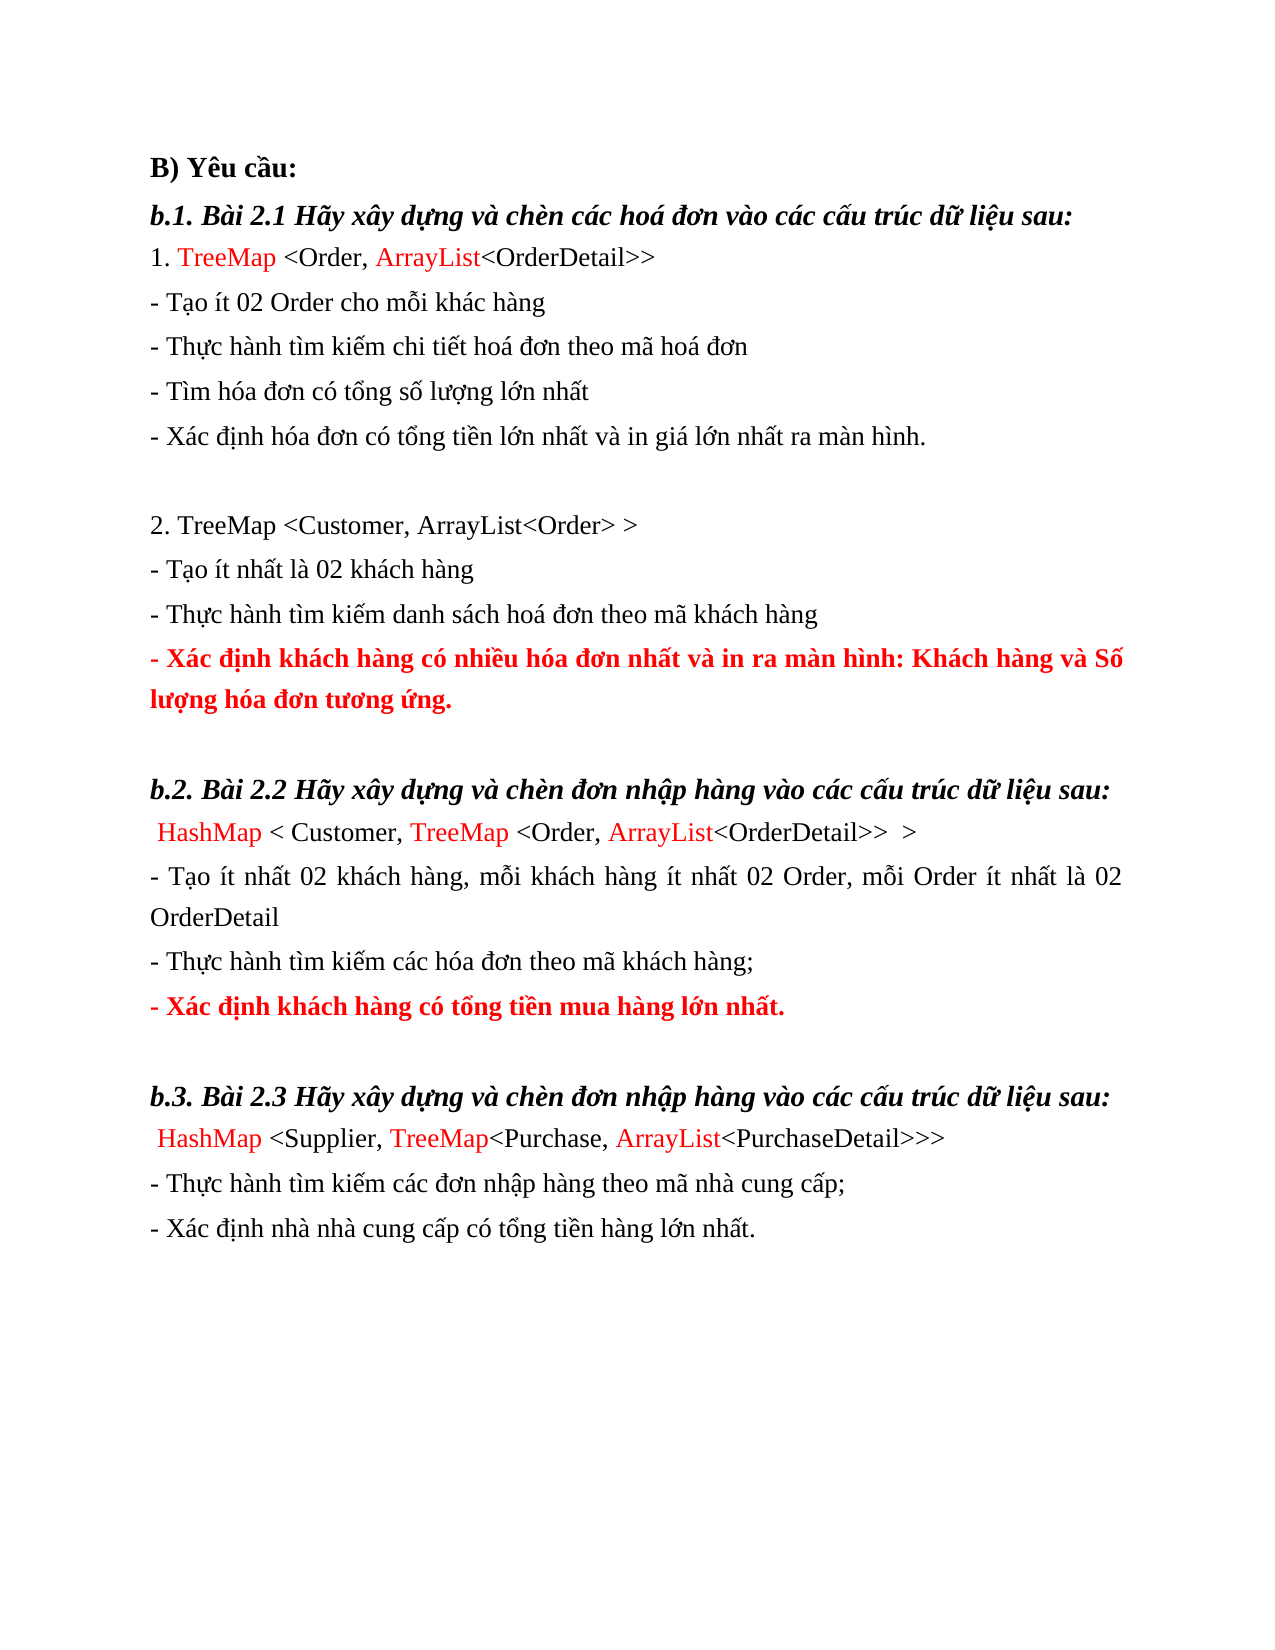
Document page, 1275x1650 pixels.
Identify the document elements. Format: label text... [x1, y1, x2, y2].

text - Xác định khách hàng có nhiều hóa đơn nhất và in ra màn hình: Khách hàng và Số lượng hóa đơn tương ứng. [150, 642, 1125, 714]
text HashMap < Customer, TreeMap <Order, ArrayList<OrderDetail>> > [150, 816, 1125, 847]
subtitle B) Yêu cầu: [150, 150, 1125, 183]
text - Xác định hóa đơn có tổng tiền lớn nhất và in giá lớn nhất ra màn hình. [150, 419, 1125, 451]
subtitle b.2. Bài 2.2 Hãy xây dựng và chèn đơn nhập hàng vào các cấu trúc dữ liệu sau: [150, 772, 1125, 806]
text - Thực hành tìm kiếm chi tiết hoá đơn theo mã hoá đơn [150, 330, 1125, 362]
text 1. TreeMap <Order, ArrayList<OrderDetail>> [150, 241, 1125, 272]
subtitle b.1. Bài 2.1 Hãy xây dựng và chèn các hoá đơn vào các cấu trúc dữ liệu sau: [150, 198, 1125, 231]
text - Xác định khách hàng có tổng tiền mua hàng lớn nhất. [150, 990, 1125, 1021]
text 2. TreeMap <Customer, ArrayList<Order> > [150, 509, 1125, 540]
subtitle b.3. Bài 2.3 Hãy xây dựng và chèn đơn nhập hàng vào các cấu trúc dữ liệu sau: [150, 1079, 1125, 1112]
text - Thực hành tìm kiếm danh sách hoá đơn theo mã khách hàng [150, 598, 1125, 629]
text - Thực hành tìm kiếm các đơn nhập hàng theo mã nhà cung cấp; [150, 1167, 1125, 1198]
text - Tạo ít nhất là 02 khách hàng [150, 553, 1125, 584]
text HashMap <Supplier, TreeMap<Purchase, ArrayList<PurchaseDetail>>> [150, 1122, 1125, 1154]
text - Tạo ít nhất 02 khách hàng, mỗi khách hàng ít nhất 02 Order, mỗi Order ít nhất là 02 OrderDetail [150, 860, 1125, 932]
text - Tạo ít 02 Order cho mỗi khác hàng [150, 286, 1125, 317]
text - Tìm hóa đơn có tổng số lượng lớn nhất [150, 375, 1125, 406]
text - Thực hành tìm kiếm các hóa đơn theo mã khách hàng; [150, 945, 1125, 976]
text - Xác định nhà nhà cung cấp có tổng tiền hàng lớn nhất. [150, 1212, 1125, 1243]
